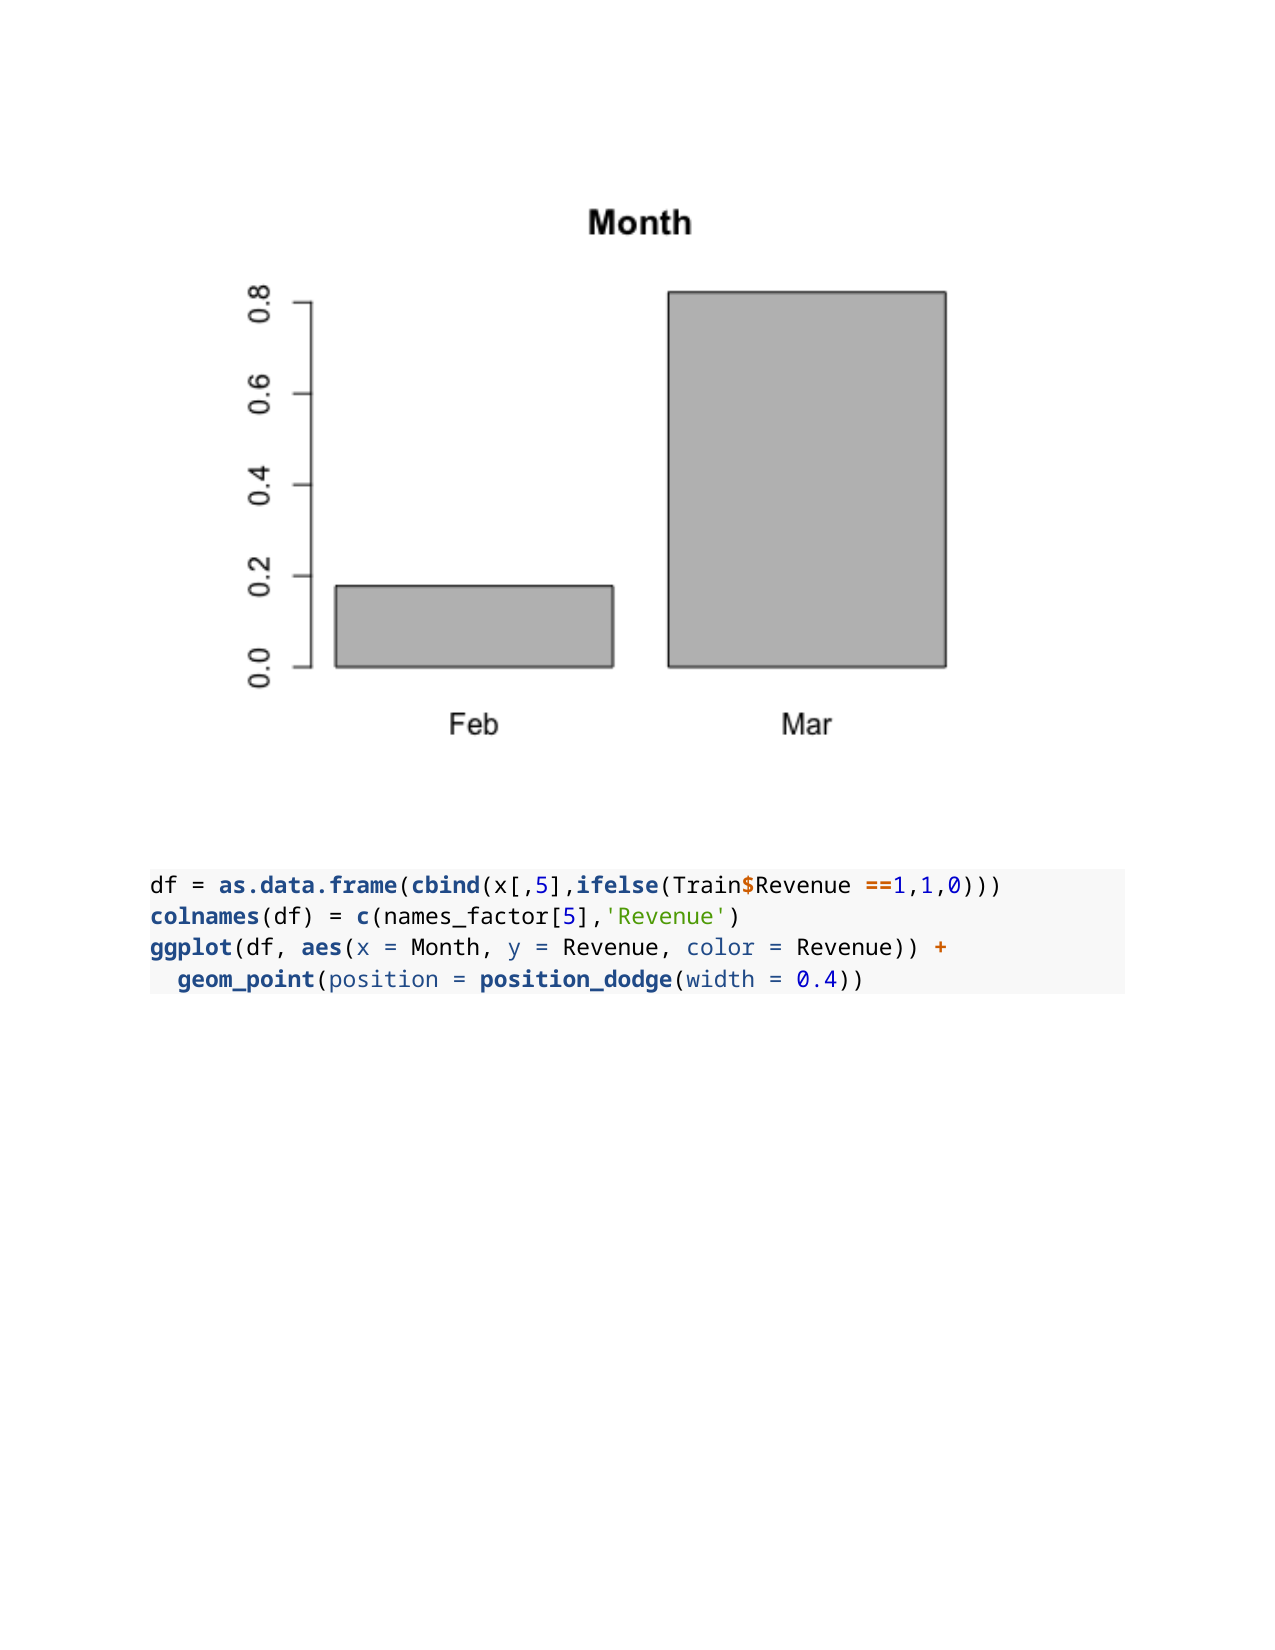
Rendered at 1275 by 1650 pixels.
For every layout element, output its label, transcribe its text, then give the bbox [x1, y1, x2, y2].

text df = as.data.frame(cbind(x[,5],ifelse(Train$Revenue ==1,1,0))) colnames(df) = c(names_factor[5],'Revenue') ggplot(df, aes(x = Month, y = Revenue, color = Revenue)) + geom_point(position = position_dodge(width = 0.4)) [150, 869, 1125, 994]
picture [168, 150, 1044, 850]
